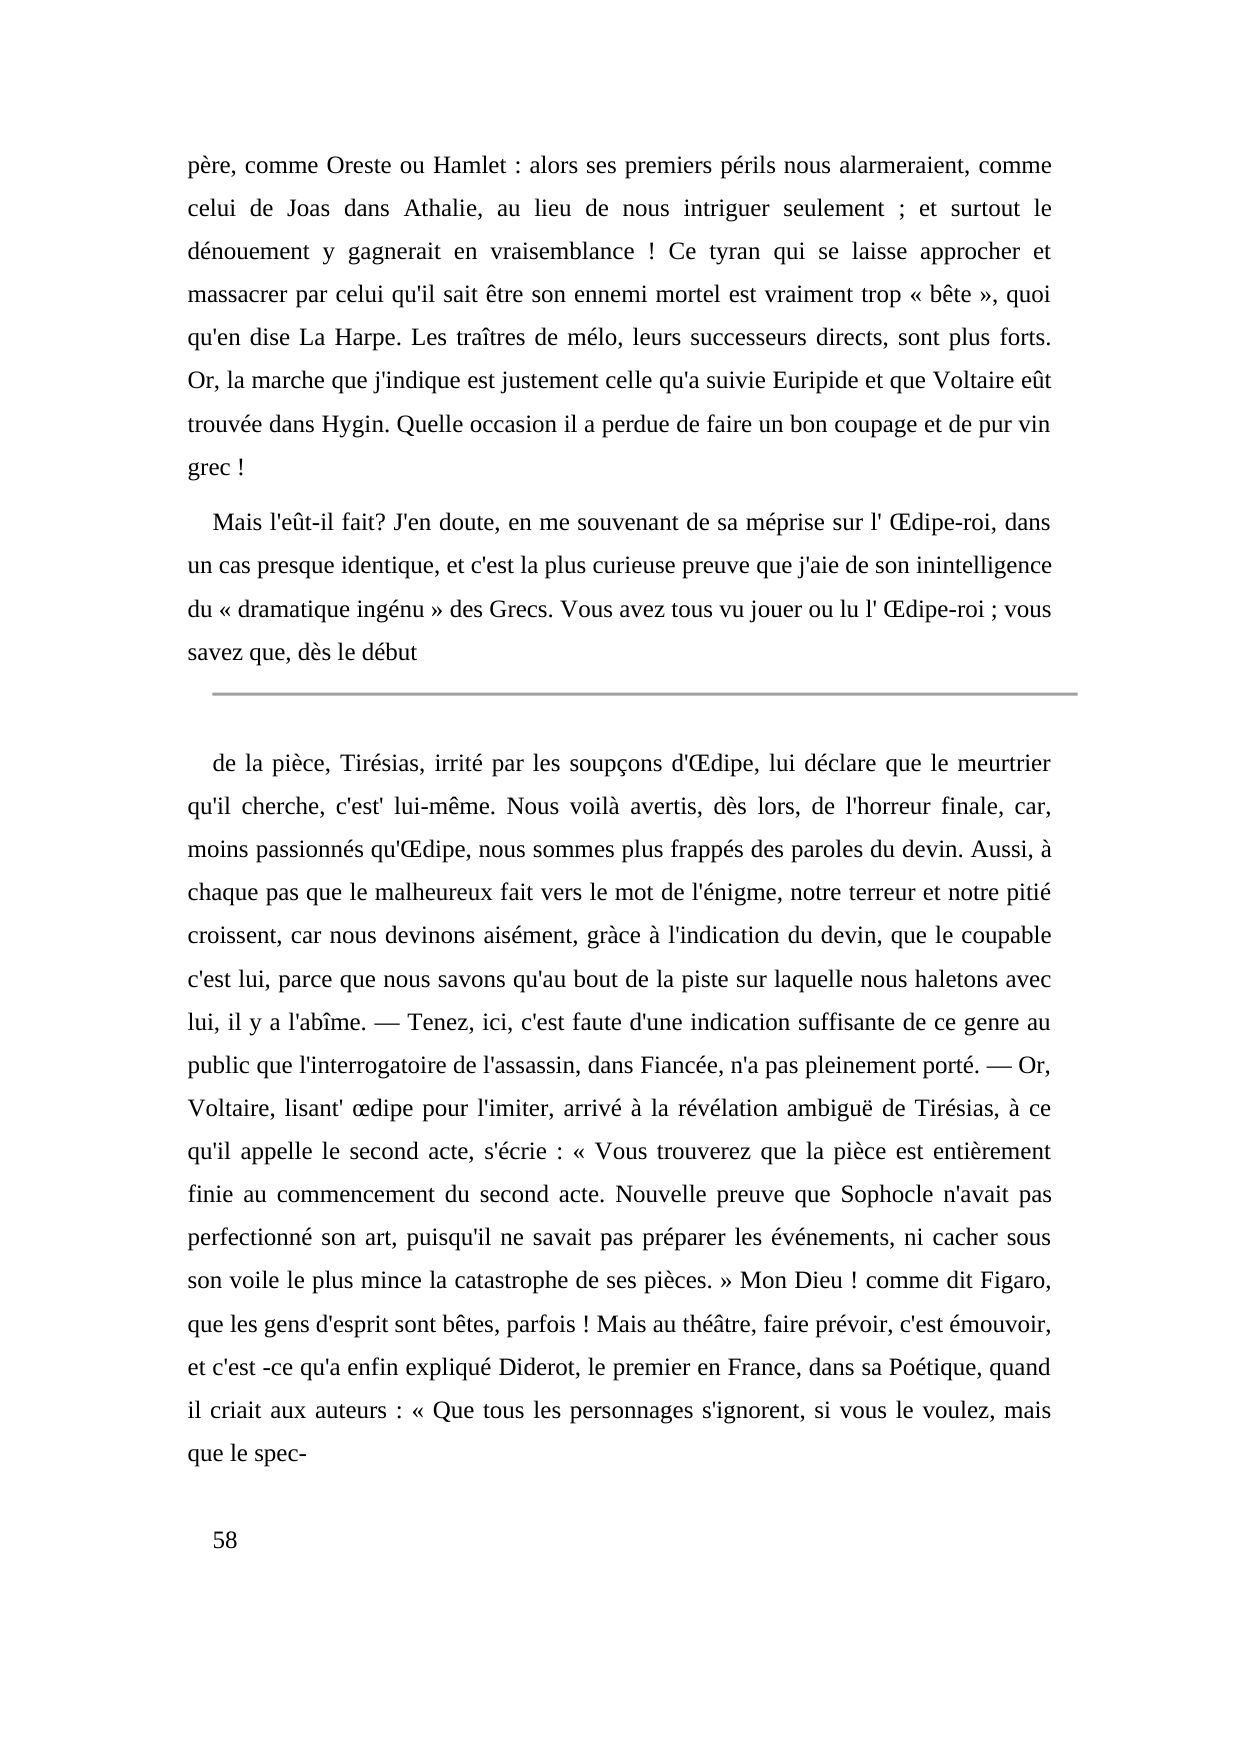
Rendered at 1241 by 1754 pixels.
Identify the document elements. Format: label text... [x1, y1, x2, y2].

text de la pièce, Tirésias, irrité par les soupçons d'Œdipe, lui déclare que le meurtrier qu'il cherche, c'est' lui-même. Nous voilà avertis, dès lors, de l'horreur finale, car, moins passionnés qu'Œdipe, nous sommes plus frappés des paroles du devin. Aussi, à chaque pas que le malheureux fait vers le mot de l'énigme, notre terreur et notre pitié croissent, car nous devinons aisément, gràce à l'indication du devin, que le coupable c'est lui, parce que nous savons qu'au bout de la piste sur laquelle nous haletons avec lui, il y a l'abîme. — Tenez, ici, c'est faute d'une indication suffisante de ce genre au public que l'interrogatoire de l'assassin, dans Fiancée, n'a pas pleinement porté. — Or, Voltaire, lisant' œdipe pour l'imiter, arrivé à la révélation ambiguë de Tirésias, à ce qu'il appelle le second acte, s'écrie : « Vous trouverez que la pièce est entièrement finie au commencement du second acte. Nouvelle preuve que Sophocle n'avait pas perfectionné son art, puisqu'il ne savait pas préparer les événements, ni cacher sous son voile le plus mince la catastrophe de ses pièces. » Mon Dieu ! comme dit Figaro, que les gens d'esprit sont bêtes, parfois ! Mais au théâtre, faire prévoir, c'est émouvoir, et c'est -ce qu'a enfin expliqué Diderot, le premier en France, dans sa Poétique, quand il criait aux auteurs : « Que tous les personnages s'ignorent, si vous le voulez, mais que le spec- [187, 748, 1053, 1467]
text Mais l'eût-il fait? J'en doute, en me souvenant de sa méprise sur l' Œdipe-roi, dans un cas presque identique, et c'est la plus curieuse preuve que j'aie de son inintelligence du « dramatique ingénu » des Grecs. Vous avez tous vu jouer ou lu l' Œdipe-roi ; vous savez que, dès le début [187, 507, 1053, 666]
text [187, 150, 1053, 481]
